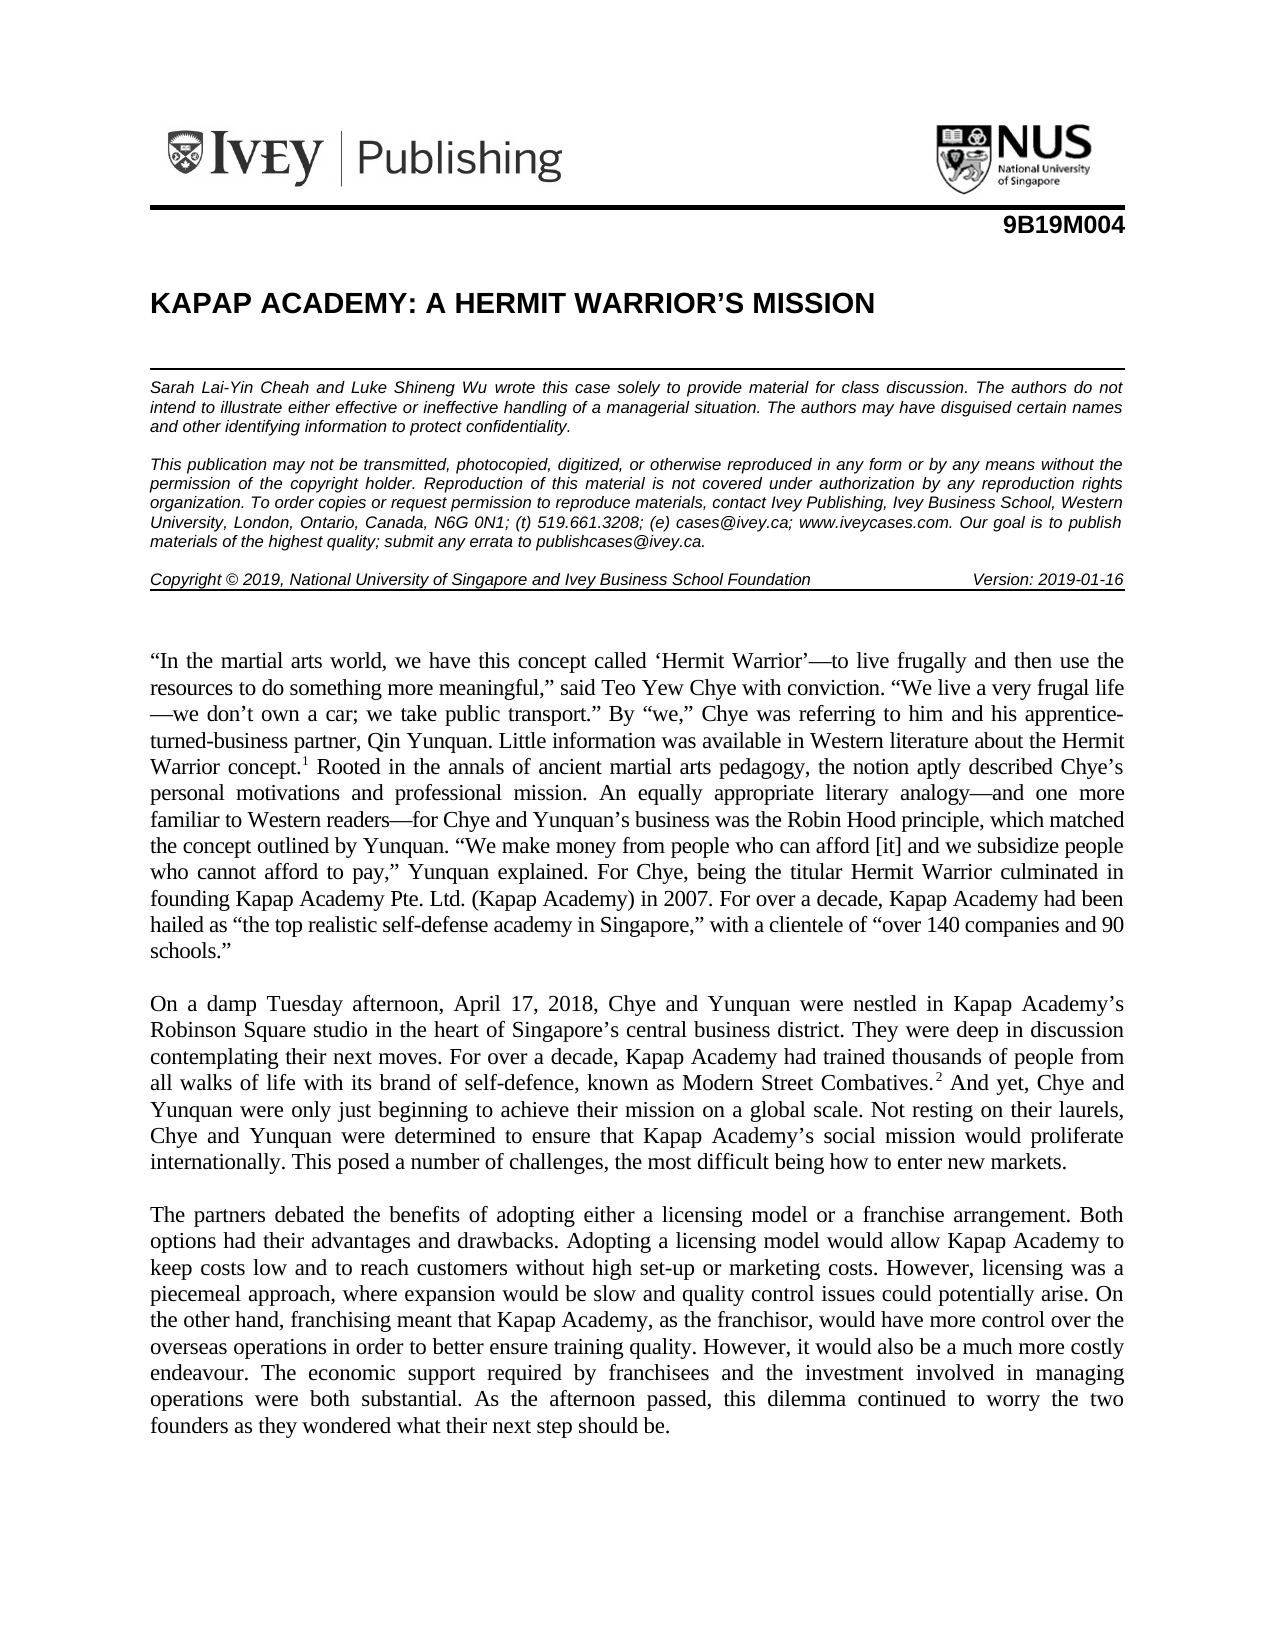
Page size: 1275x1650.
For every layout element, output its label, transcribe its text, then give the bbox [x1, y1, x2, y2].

text Sarah Lai-Yin Cheah and Luke Shineng Wu wrote this case solely to provide material for class discussion. The authors do not intend to illustrate either effective or ineffective handling of a managerial situation. The authors may have disguised certain names and other identifying information to protect confidentiality. [150, 370, 1125, 436]
text On a damp Tuesday afternoon, April 17, 2018, Chye and Yunquan were nestled in Kapap Academy’s Robinson Square studio in the heart of Singapore’s central business district. They were deep in discussion contemplating their next moves. For over a decade, Kapap Academy had trained thousands of people from all walks of life with its brand of self-defence, known as Modern Street Combatives. And yet, Chye and Yunquan were only just beginning to achieve their mission on a global scale. Not resting on their laurels, Chye and Yunquan were determined to ensure that Kapap Academy’s social mission would proliferate internationally. This posed a number of challenges, the most difficult being how to enter new markets. [150, 990, 1125, 1175]
text The partners debated the benefits of adopting either a licensing model or a franchise arrangement. Both options had their advantages and drawbacks. Adopting a licensing model would allow Kapap Academy to keep costs low and to reach customers without high set-up or marketing costs. However, licensing was a piecemeal approach, where expansion would be slow and quality control issues could potentially arise. On the other hand, franchising meant that Kapap Academy, as the franchisor, would have more control over the overseas operations in order to better ensure training quality. However, it would also be a much more costly endeavour. The economic support required by franchisees and the investment involved in managing operations were both substantial. As the afternoon passed, this dilemma continued to worry the two founders as they wondered what their next step should be. [150, 1201, 1125, 1438]
text Copyright © 2019, National University of Singapore and Ivey Business School Foundation Version: 2019-01-16 [150, 570, 1125, 589]
text “In the martial arts world, we have this concept called ‘Hermit Warrior’—to live frugally and then use the resources to do something more meaningful,” said Teo Yew Chye with conviction. “We live a very frugal life—we don’t own a car; we take public transport.” By “we,” Chye was referring to him and his apprentice-turned-business partner, Qin Yunquan. Little information was available in Western literature about the Hermit Warrior concept. Rooted in the annals of ancient martial arts pedagogy, the notion aptly described Chye’s personal motivations and professional mission. An equally appropriate literary analogy—and one more familiar to Western readers—for Chye and Yunquan’s business was the Robin Hood principle, which matched the concept outlined by Yunquan. “We make money from people who can afford [it] and we subsidize people who cannot afford to pay,” Yunquan explained. For Chye, being the titular Hermit Warrior culminated in founding Kapap Academy Pte. Ltd. (Kapap Academy) in 2007. For over a decade, Kapap Academy had been hailed as “the top realistic self-defense academy in Singapore,” with a clientele of “over 140 companies and 90 schools.” [150, 648, 1125, 964]
text 9B19M004 [150, 210, 1125, 238]
picture [907, 112, 1122, 203]
text This publication may not be transmitted, photocopied, digitized, or otherwise reproduced in any form or by any means without the permission of the copyright holder. Reproduction of this material is not covered under authorization by any reproduction rights organization. To order copies or request permission to reproduce materials, contact Ivey Publishing, Ivey Business School, Western University, London, Ontario, Canada, N6G 0N1; (t) 519.661.3208; (e) cases@ivey.ca; www.iveycases.com. Our goal is to publish materials of the highest quality; submit any errata to publishcases@ivey.ca. i1v2e5y5pubs [150, 455, 1125, 551]
title KAPAP ACADEMY: A HERMIT WARRIOR’S MISSION [150, 286, 1125, 320]
